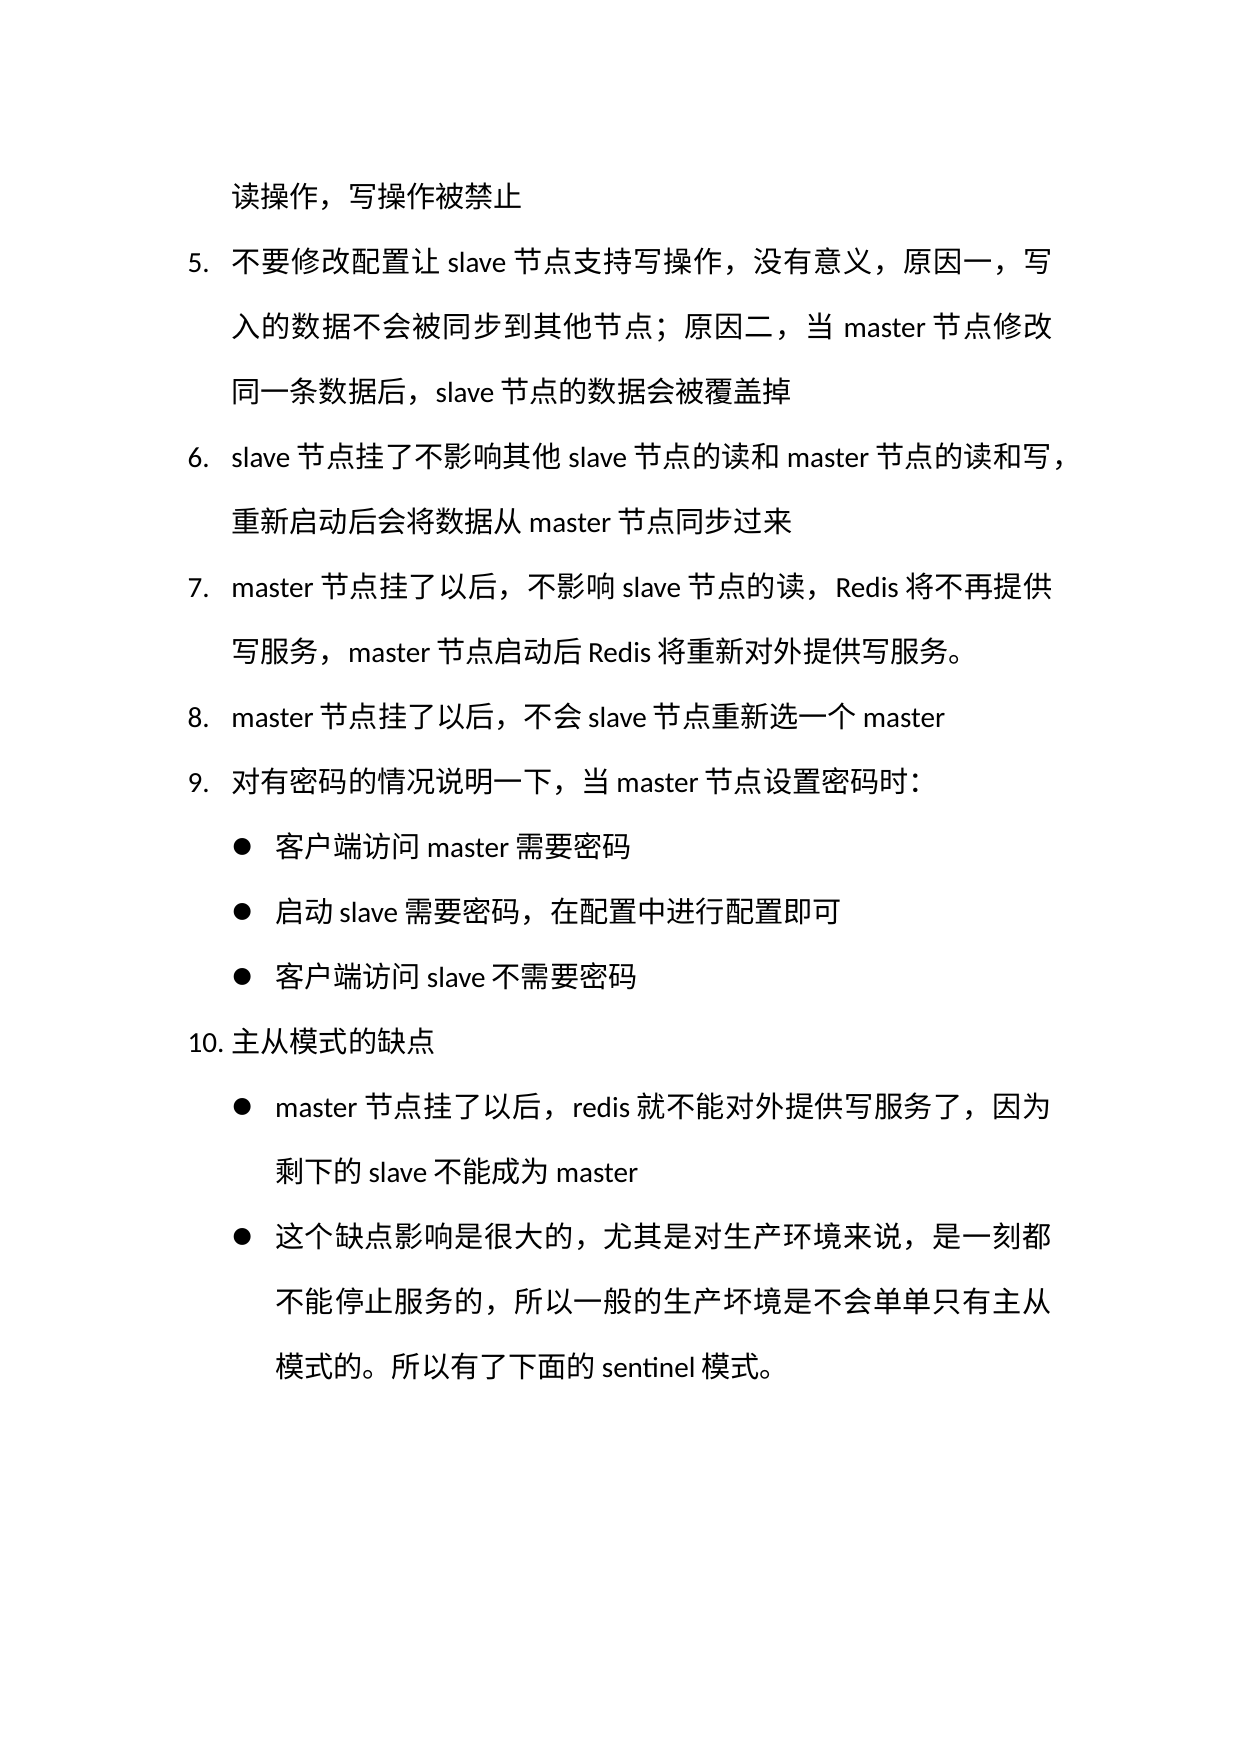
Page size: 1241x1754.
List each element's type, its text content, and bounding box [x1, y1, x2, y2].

list master节点挂了以后，redis就不能对外提供写服务了，因为剩下的slave不能成为master [231, 1072, 1053, 1202]
list slave节点挂了不影响其他slave节点的读和master节点的读和写，重新启动后会将数据从master节点同步过来 [187, 422, 1053, 552]
list 对有密码的情况说明一下，当master节点设置密码时： [187, 747, 1053, 812]
list 不要修改配置让slave节点支持写操作，没有意义，原因一，写入的数据不会被同步到其他节点；原因二，当master节点修改同一条数据后，slave节点的数据会被覆盖掉 [187, 227, 1053, 422]
list 主从模式的缺点 [187, 1007, 1053, 1072]
list 客户端访问master需要密码 [231, 812, 1053, 877]
list 客户端访问slave不需要密码 [231, 942, 1053, 1007]
list 这个缺点影响是很大的，尤其是对生产环境来说，是一刻都不能停止服务的，所以一般的生产坏境是不会单单只有主从模式的。所以有了下面的sentinel模式。 [231, 1202, 1053, 1397]
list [187, 162, 1053, 227]
list master节点挂了以后，不会slave节点重新选一个master [187, 682, 1053, 747]
list 启动slave需要密码，在配置中进行配置即可 [231, 877, 1053, 942]
list master节点挂了以后，不影响slave节点的读，Redis将不再提供写服务，master节点启动后Redis将重新对外提供写服务。 [187, 552, 1053, 682]
